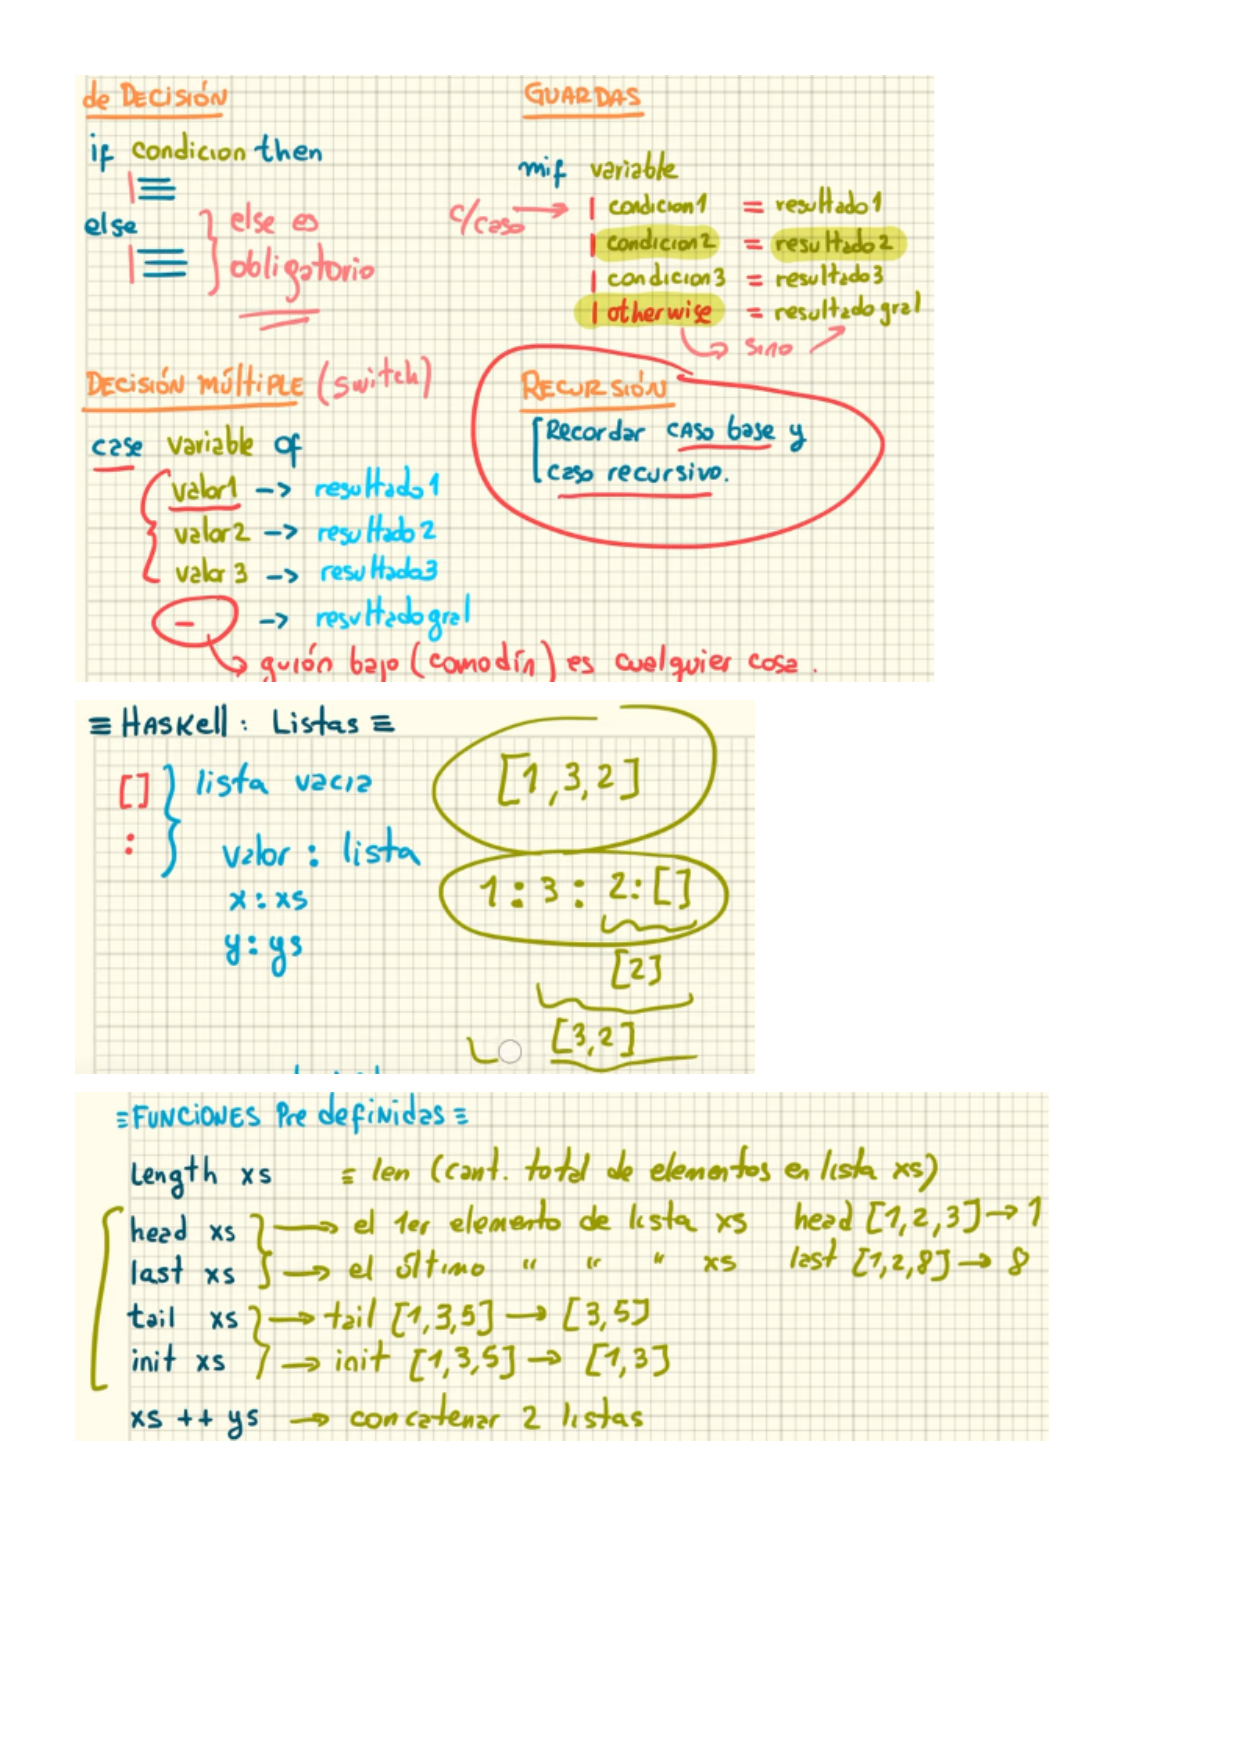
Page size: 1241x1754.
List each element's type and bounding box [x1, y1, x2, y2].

picture [75, 700, 755, 1074]
picture [75, 1092, 1049, 1441]
picture [75, 75, 935, 682]
